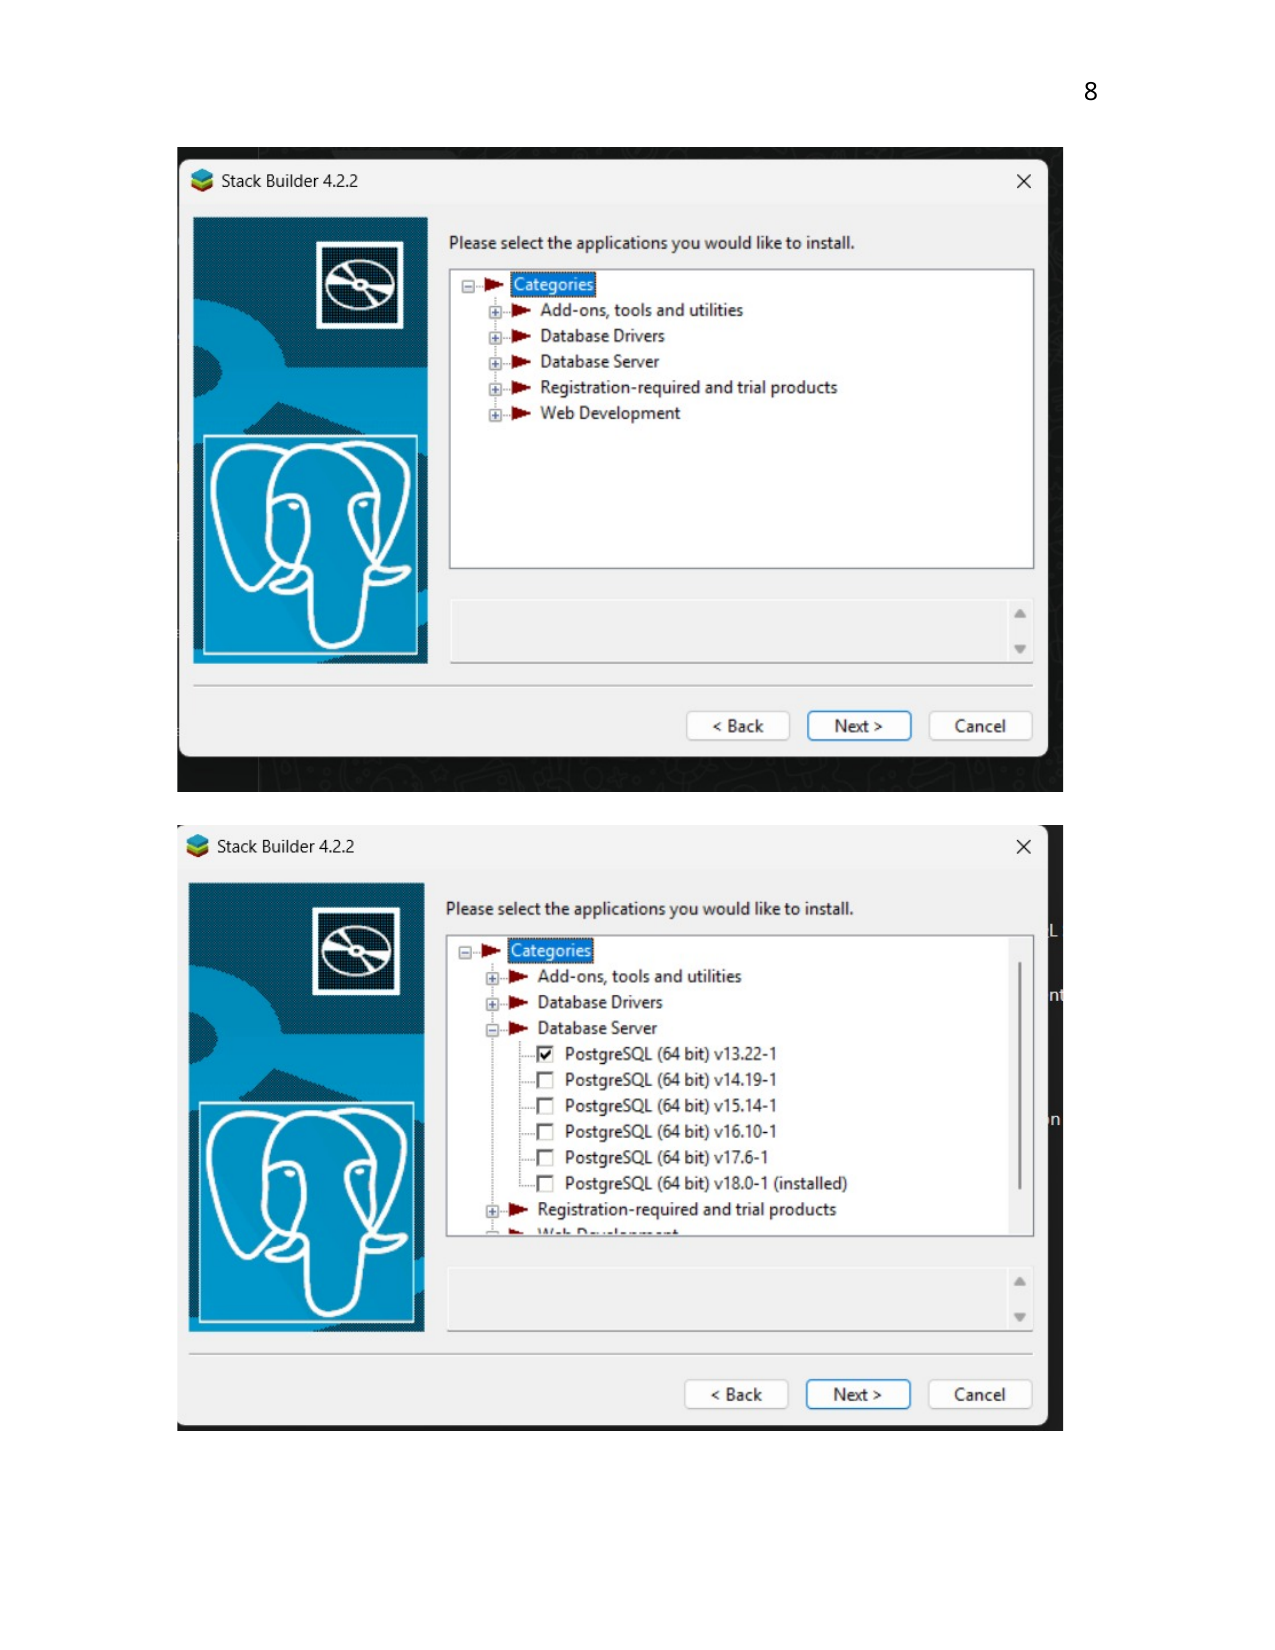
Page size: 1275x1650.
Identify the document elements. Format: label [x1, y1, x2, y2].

picture [177, 147, 1064, 792]
text [177, 148, 1098, 1430]
picture [177, 825, 1064, 1431]
